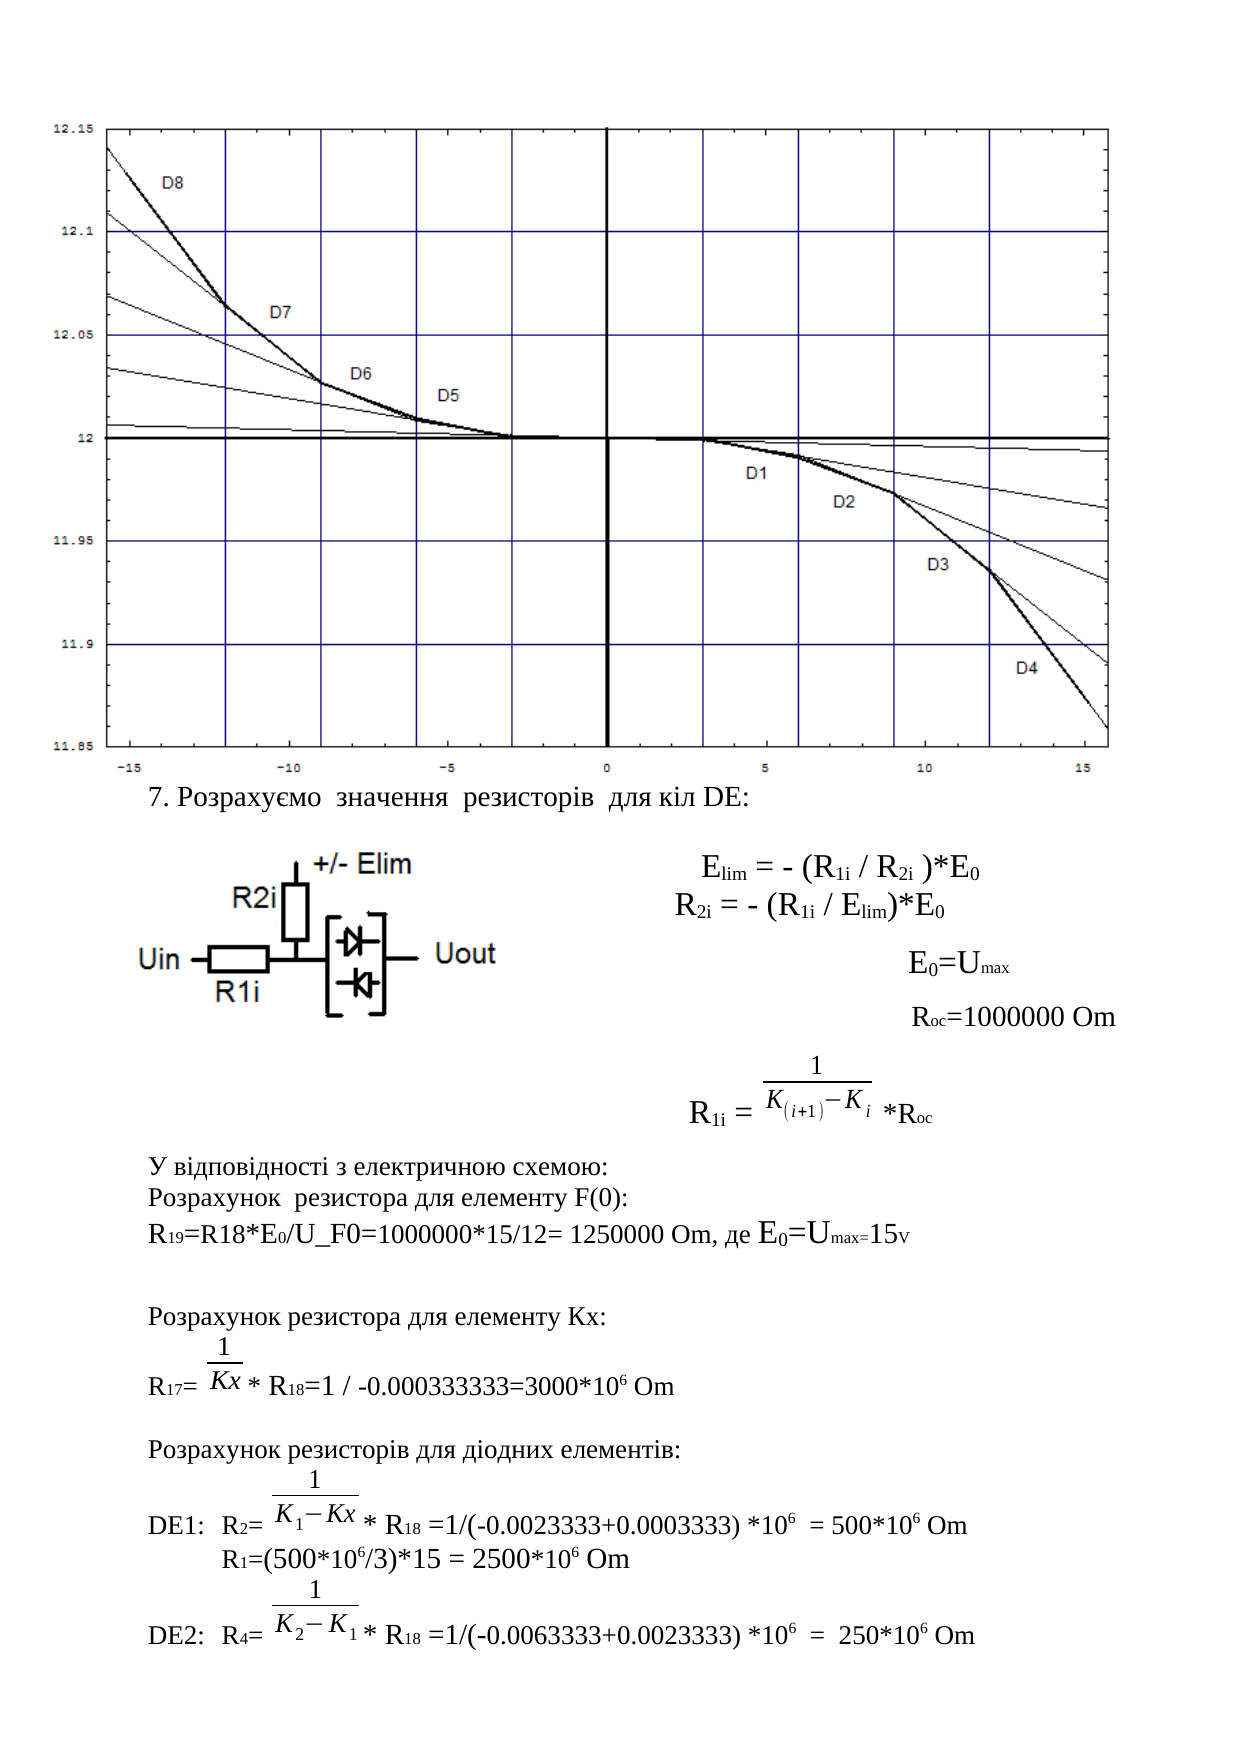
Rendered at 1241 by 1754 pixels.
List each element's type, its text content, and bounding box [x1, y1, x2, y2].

text R1i = *Roc [369, 1050, 1152, 1130]
text Elim = - (R1i / R2i )*E0 [503, 846, 1152, 884]
text Розрахунок резистора для елементу F(0): [148, 1181, 1152, 1212]
text Розрахунок резисторів для діодних елементів: [148, 1433, 1152, 1464]
text Roc=1000000 Om [369, 999, 1152, 1033]
text R1=(500*106/3)*15 = 2500*106 Om [148, 1541, 1152, 1574]
text DE1: R2= * R18 =1/(-0.0023333+0.0003333) *106 = 500*106 Om [148, 1464, 1152, 1541]
text R17= * R18=1 / -0.000333333=3000*106 Om [148, 1332, 1152, 1402]
picture [128, 845, 503, 1025]
text У відповідності з електричною схемою: [148, 1149, 1152, 1181]
text Розрахунок резистора для елементу Кх: [148, 1301, 1152, 1332]
text R2i = - (R1i / Elim)*E0 [503, 884, 1152, 923]
text DE2: R4= * R18 =1/(-0.0063333+0.0023333) *106 = 250*106 Om [148, 1574, 1152, 1651]
text E0=Umax [503, 942, 1152, 980]
picture [53, 122, 1124, 779]
text R19=R18*E0/U_F0=1000000*15/12= 1250000 Om, де E0=Umax=15V [148, 1212, 1152, 1250]
